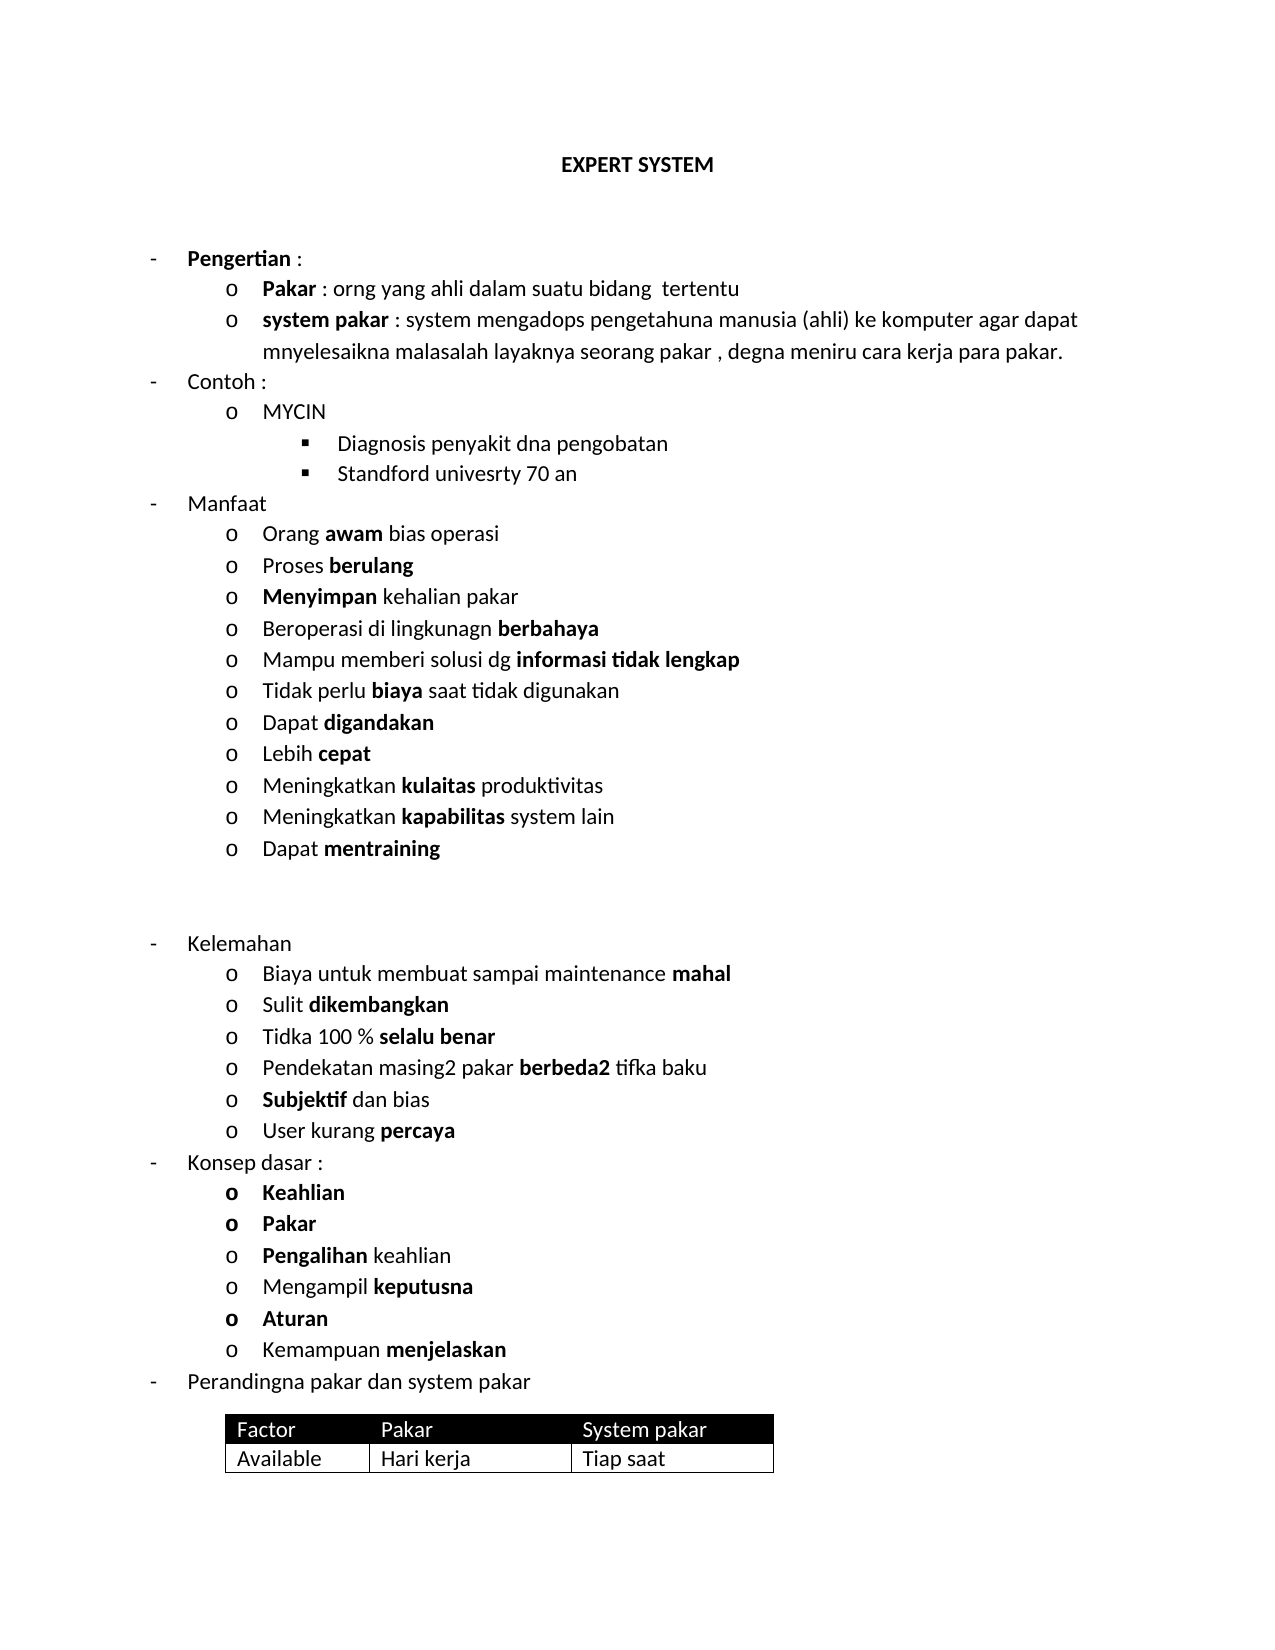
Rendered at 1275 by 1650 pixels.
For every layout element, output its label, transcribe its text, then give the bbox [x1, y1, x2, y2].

list system pakar : system mengadops pengetahuna manusia (ahli) ke komputer agar dapat mnyelesaikna malasalah layaknya seorang pakar , degna meniru cara kerja para pakar. [225, 305, 1125, 365]
list Perandingna pakar dan system pakar [150, 1367, 1125, 1395]
list Kemampuan menjelaskan [225, 1335, 1125, 1364]
table_header Pakar [370, 1415, 571, 1443]
list Pengalihan keahlian [225, 1241, 1125, 1270]
list Tidak perlu biaya saat tidak digunakan [225, 677, 1125, 706]
list Manfaat [150, 489, 1125, 517]
list Aturan [225, 1304, 1125, 1333]
list Mampu memberi solusi dg informasi tidak lengkap [225, 645, 1125, 674]
list Meningkatkan kulaitas produktivitas [225, 771, 1125, 800]
list Lebih cepat [225, 739, 1125, 769]
table_cell Tiap saat [572, 1444, 773, 1472]
list Standford univesrty 70 an [300, 459, 1125, 487]
list Contoh : [150, 367, 1125, 395]
list Pakar : orng yang ahli dalam suatu bidang tertentu [225, 274, 1125, 303]
list Orang awam bias operasi [225, 519, 1125, 548]
list Proses berulang [225, 551, 1125, 580]
list User kurang percaya [225, 1116, 1125, 1146]
list Menyimpan kehalian pakar [225, 582, 1125, 611]
list MYCIN [225, 397, 1125, 426]
list Pengertian : [150, 244, 1125, 272]
table_cell Hari kerja [370, 1444, 571, 1472]
text EXPERT SYSTEM [150, 150, 1125, 178]
table_header Factor [226, 1415, 369, 1443]
list Meningkatkan kapabilitas system lain [225, 802, 1125, 832]
list Biaya untuk membuat sampai maintenance mahal [225, 959, 1125, 988]
list Mengampil keputusna [225, 1272, 1125, 1302]
list Subjektif dan bias [225, 1085, 1125, 1114]
list Kelemahan [150, 929, 1125, 957]
list Beroperasi di lingkunagn berbahaya [225, 614, 1125, 643]
list Dapat mentraining [225, 834, 1125, 863]
list Tidka 100 % selalu benar [225, 1022, 1125, 1051]
list Pendekatan masing2 pakar berbeda2 tifka baku [225, 1053, 1125, 1083]
list Diagnosis penyakit dna pengobatan [300, 429, 1125, 457]
list Dapat digandakan [225, 708, 1125, 737]
table_cell Available [226, 1444, 369, 1472]
list Sulit dikembangkan [225, 991, 1125, 1020]
list Pakar [225, 1209, 1125, 1239]
list Konsep dasar : [150, 1148, 1125, 1176]
list Keahlian [225, 1178, 1125, 1207]
table_header System pakar [572, 1415, 773, 1443]
